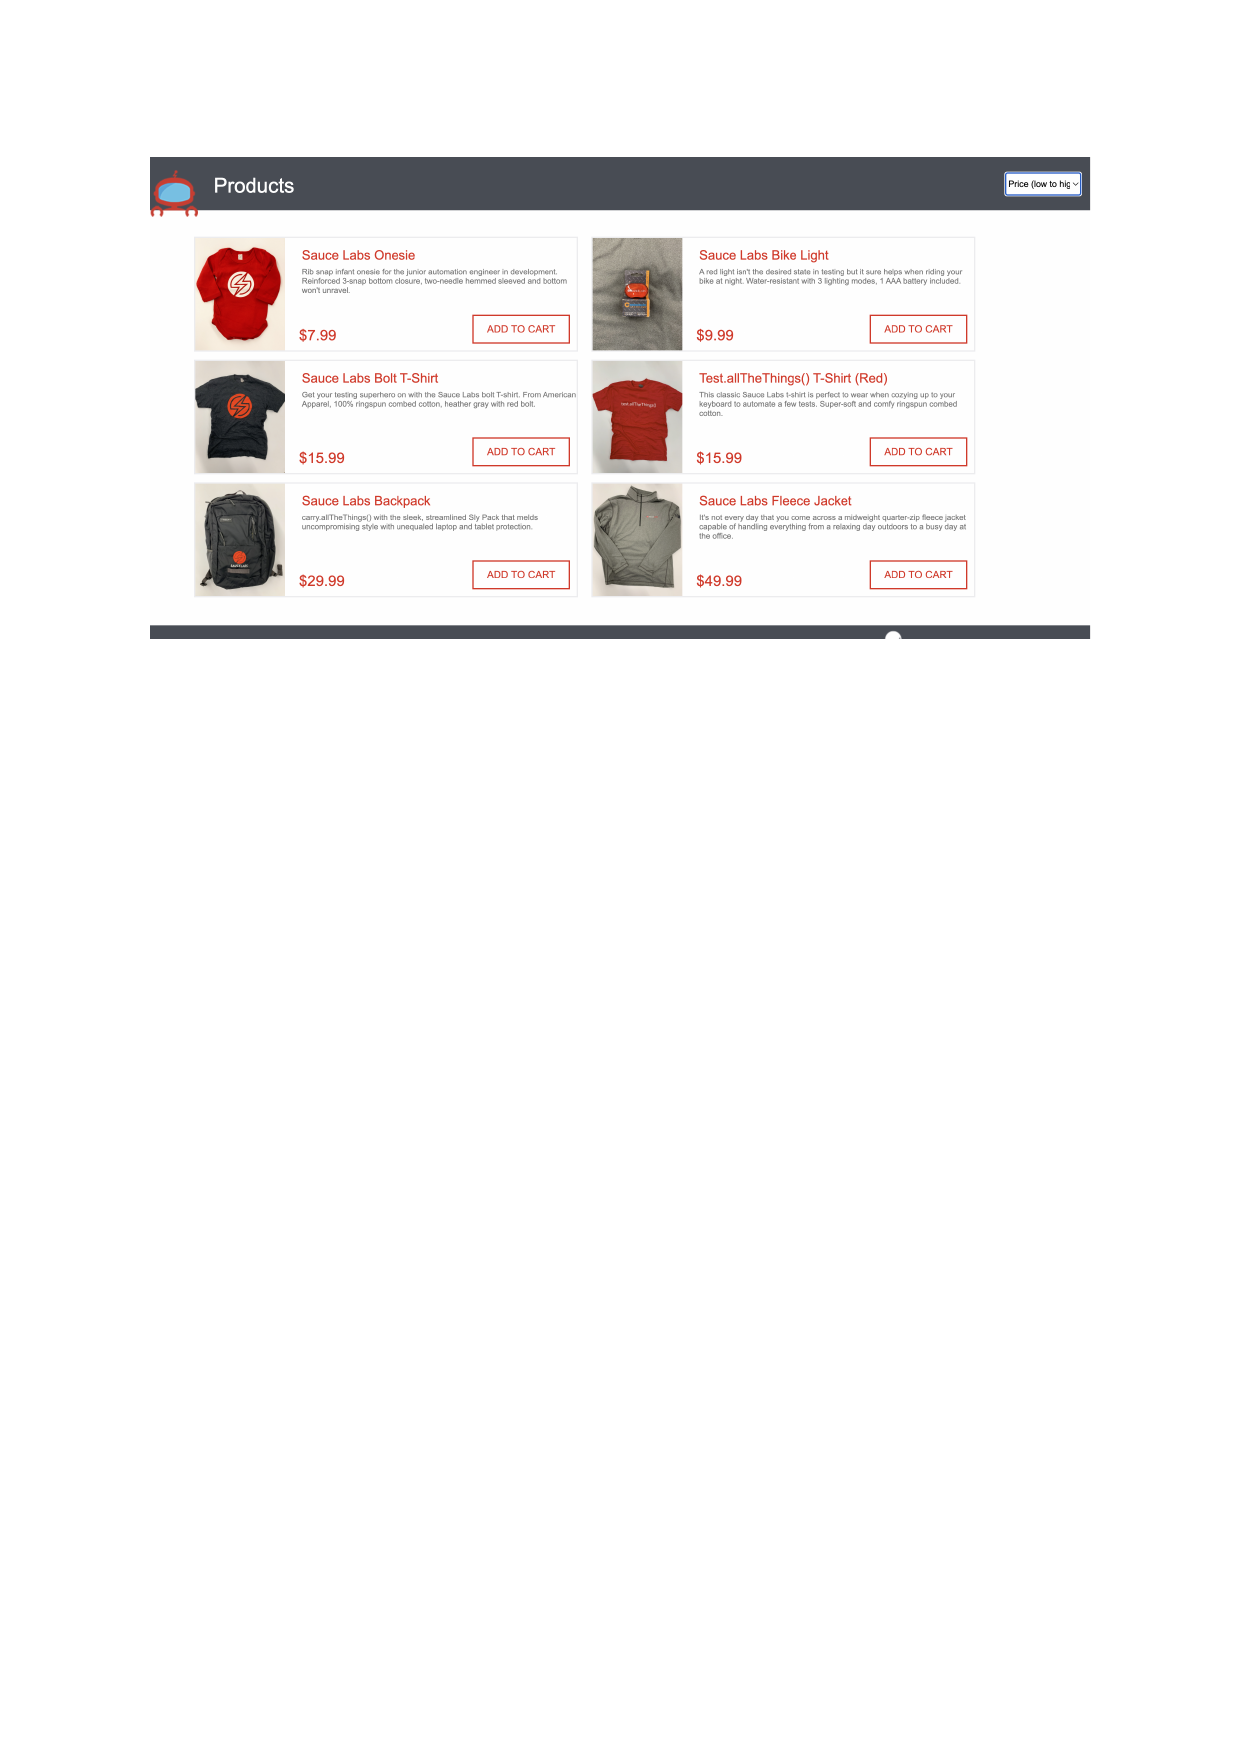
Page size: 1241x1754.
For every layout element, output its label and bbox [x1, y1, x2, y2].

picture [150, 150, 1091, 639]
